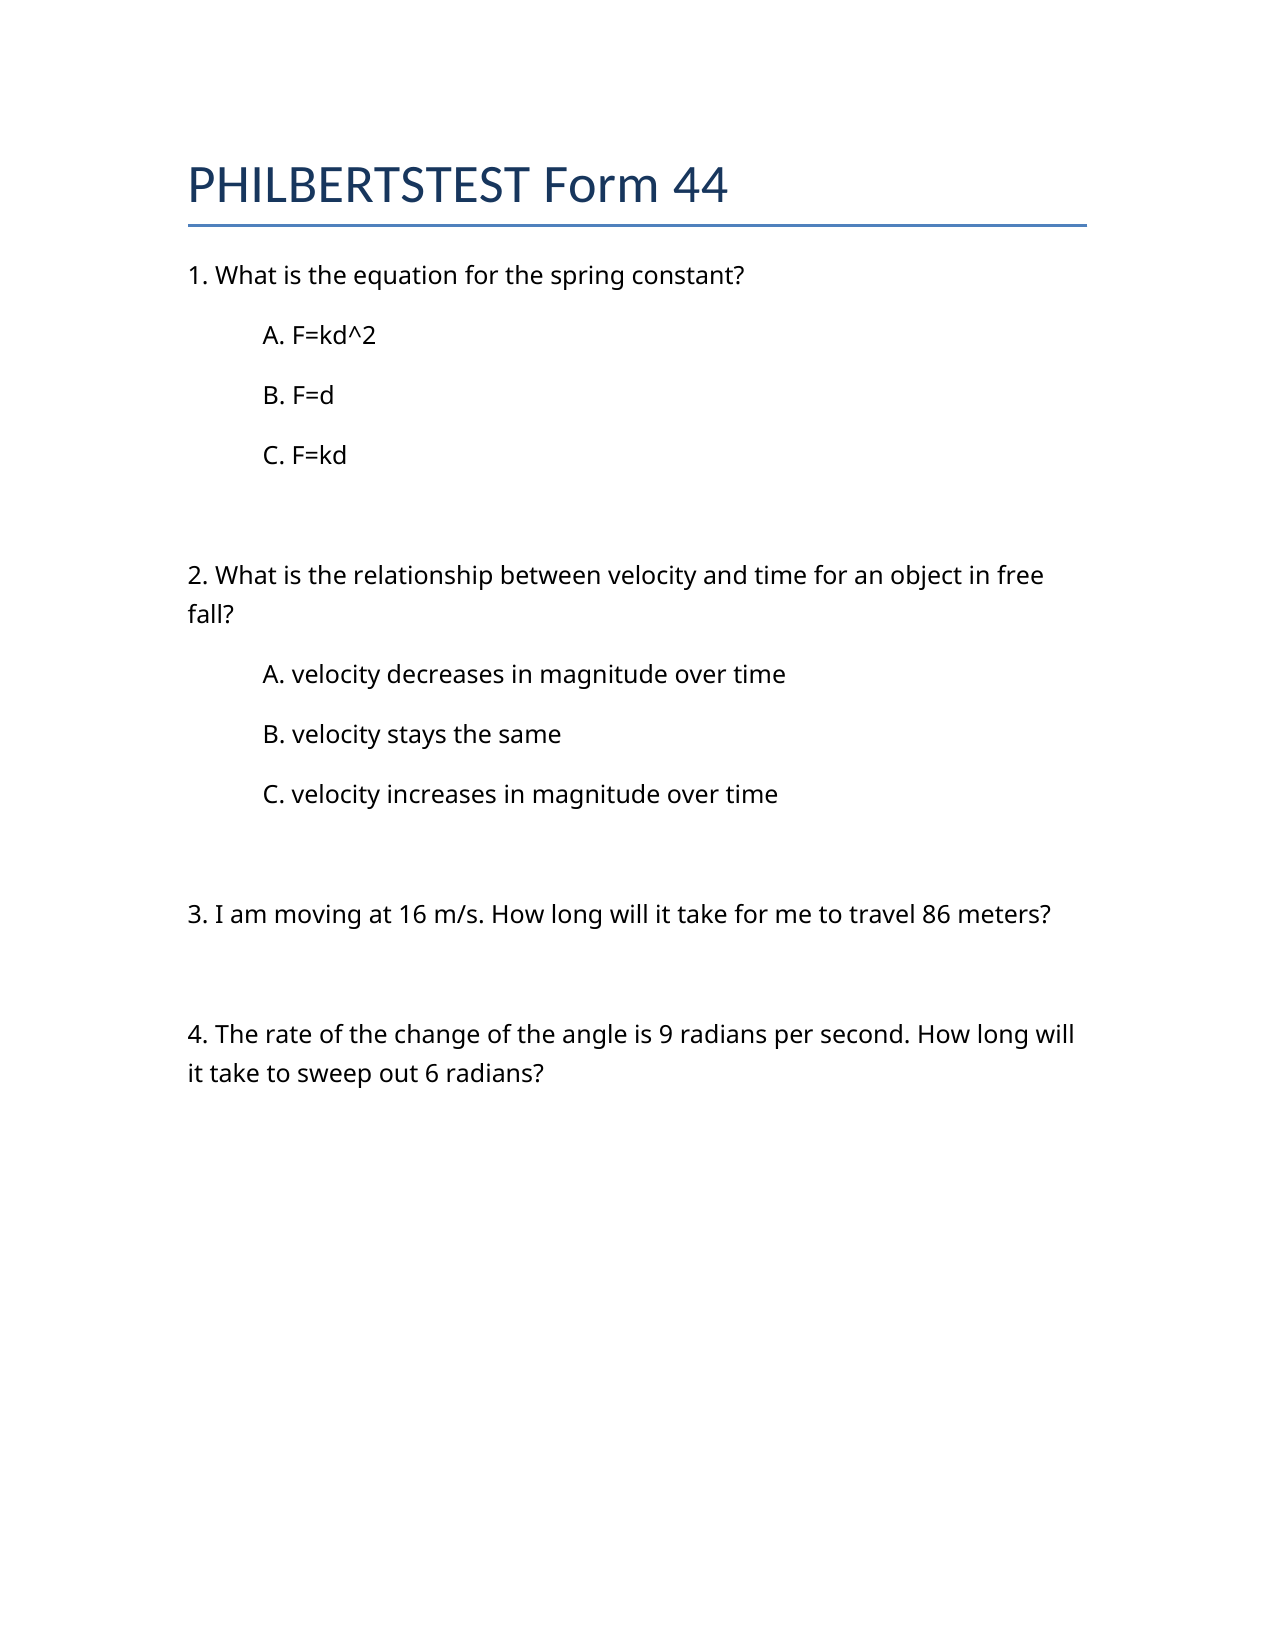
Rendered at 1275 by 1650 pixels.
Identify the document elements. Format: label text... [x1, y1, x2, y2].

text C. velocity increases in magnitude over time [187, 777, 1087, 811]
text B. velocity stays the same [187, 717, 1087, 751]
text A. velocity decreases in magnitude over time [187, 657, 1087, 691]
title PHILBERTSTEST Form 44 [187, 150, 1087, 227]
text 2. What is the relationship between velocity and time for an object in free fall? [187, 558, 1087, 631]
text B. F=d [187, 378, 1087, 412]
text 1. What is the equation for the spring constant? [187, 258, 1087, 292]
text 4. The rate of the change of the angle is 9 radians per second. How long will it take to sweep out 6 radians? [187, 1017, 1087, 1090]
text 3. I am moving at 16 m/s. How long will it take for me to travel 86 meters? [187, 897, 1087, 931]
text C. F=kd [187, 438, 1087, 472]
text A. F=kd^2 [187, 318, 1087, 352]
